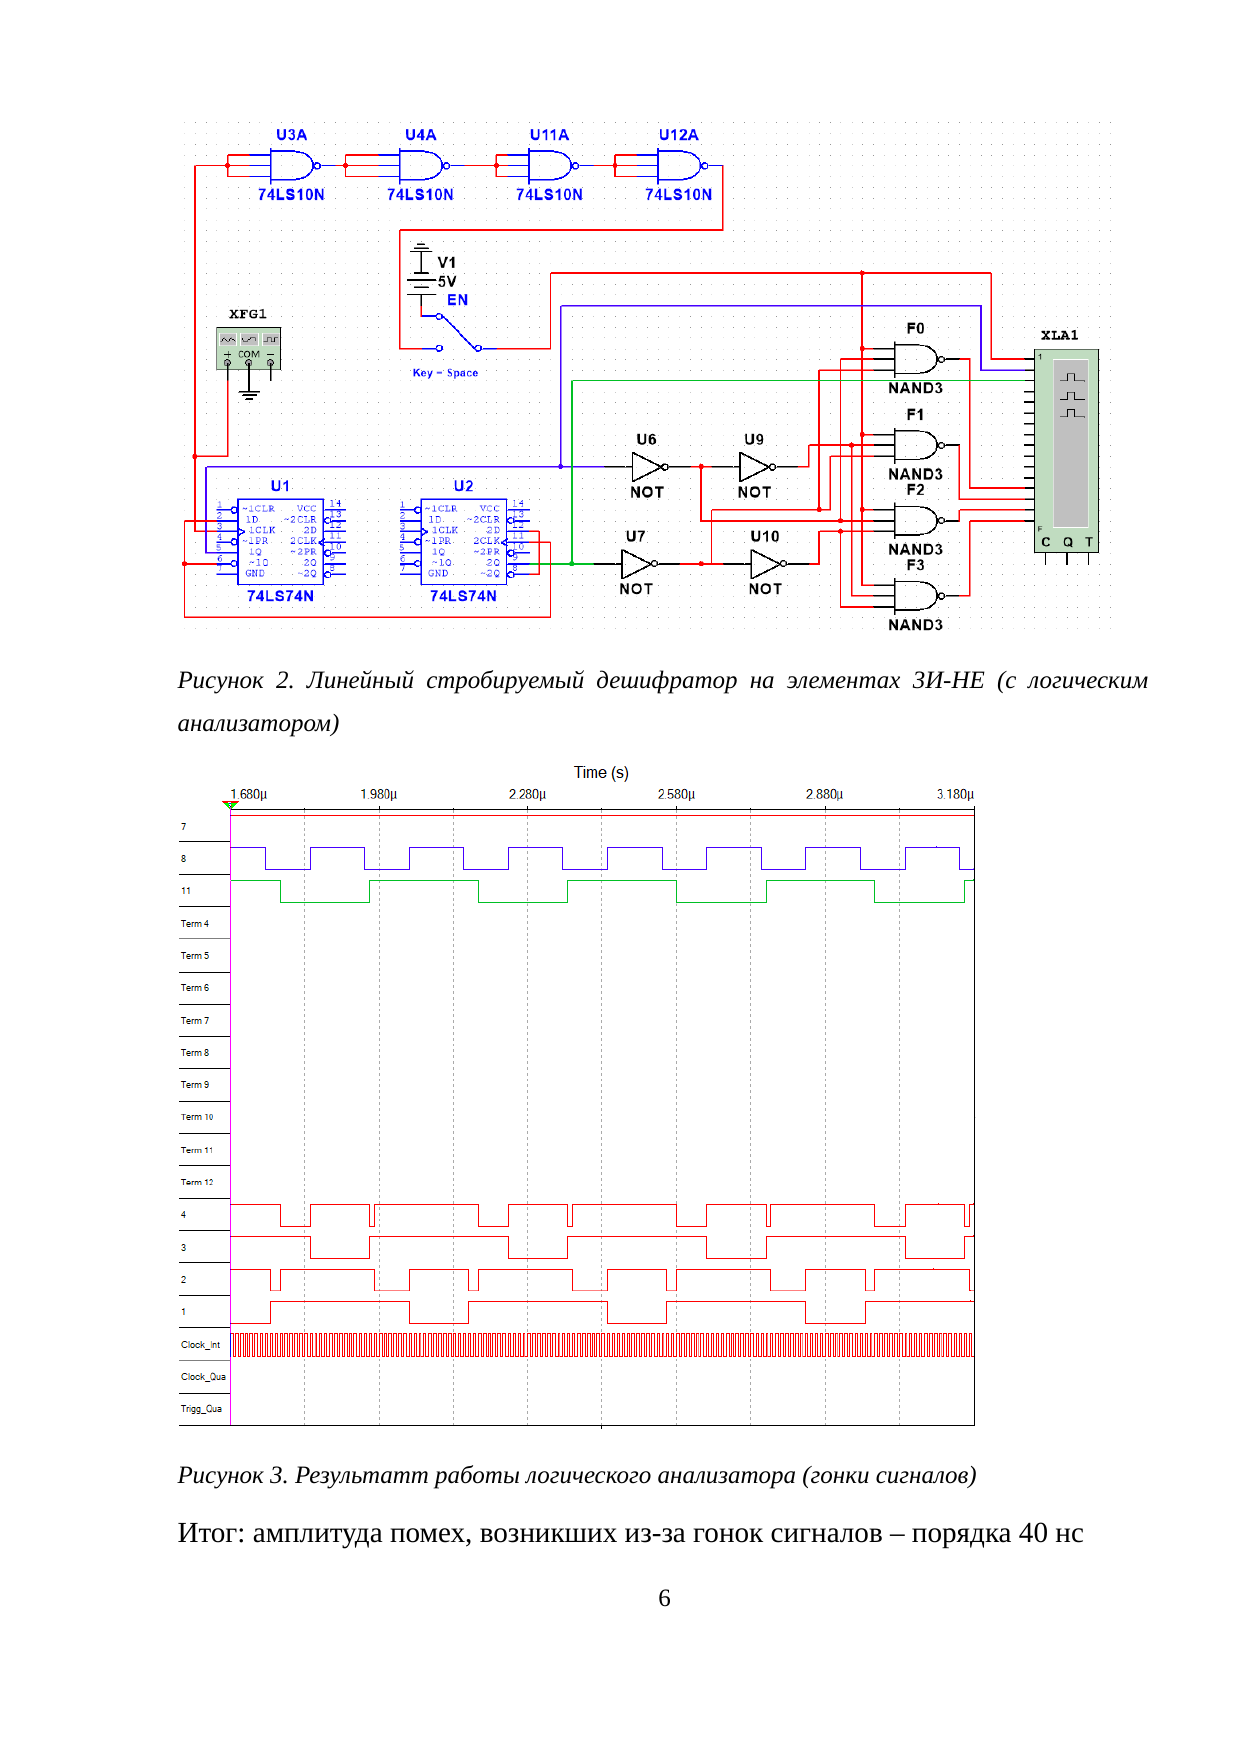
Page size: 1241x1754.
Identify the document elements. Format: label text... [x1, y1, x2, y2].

picture [177, 118, 1112, 636]
text Итог: амплитуда помех, возникших из-за гонок сигналов – порядка 40 нс [177, 1516, 1152, 1549]
text Рисунок 2. Линейный стробируемый дешифратор на элементах 3И-НЕ (с логическим анализатором) [177, 665, 1152, 737]
text Рисунок 3. Результатт работы логического анализатора (гонки сигналов) [177, 1460, 1152, 1489]
picture [177, 763, 976, 1431]
